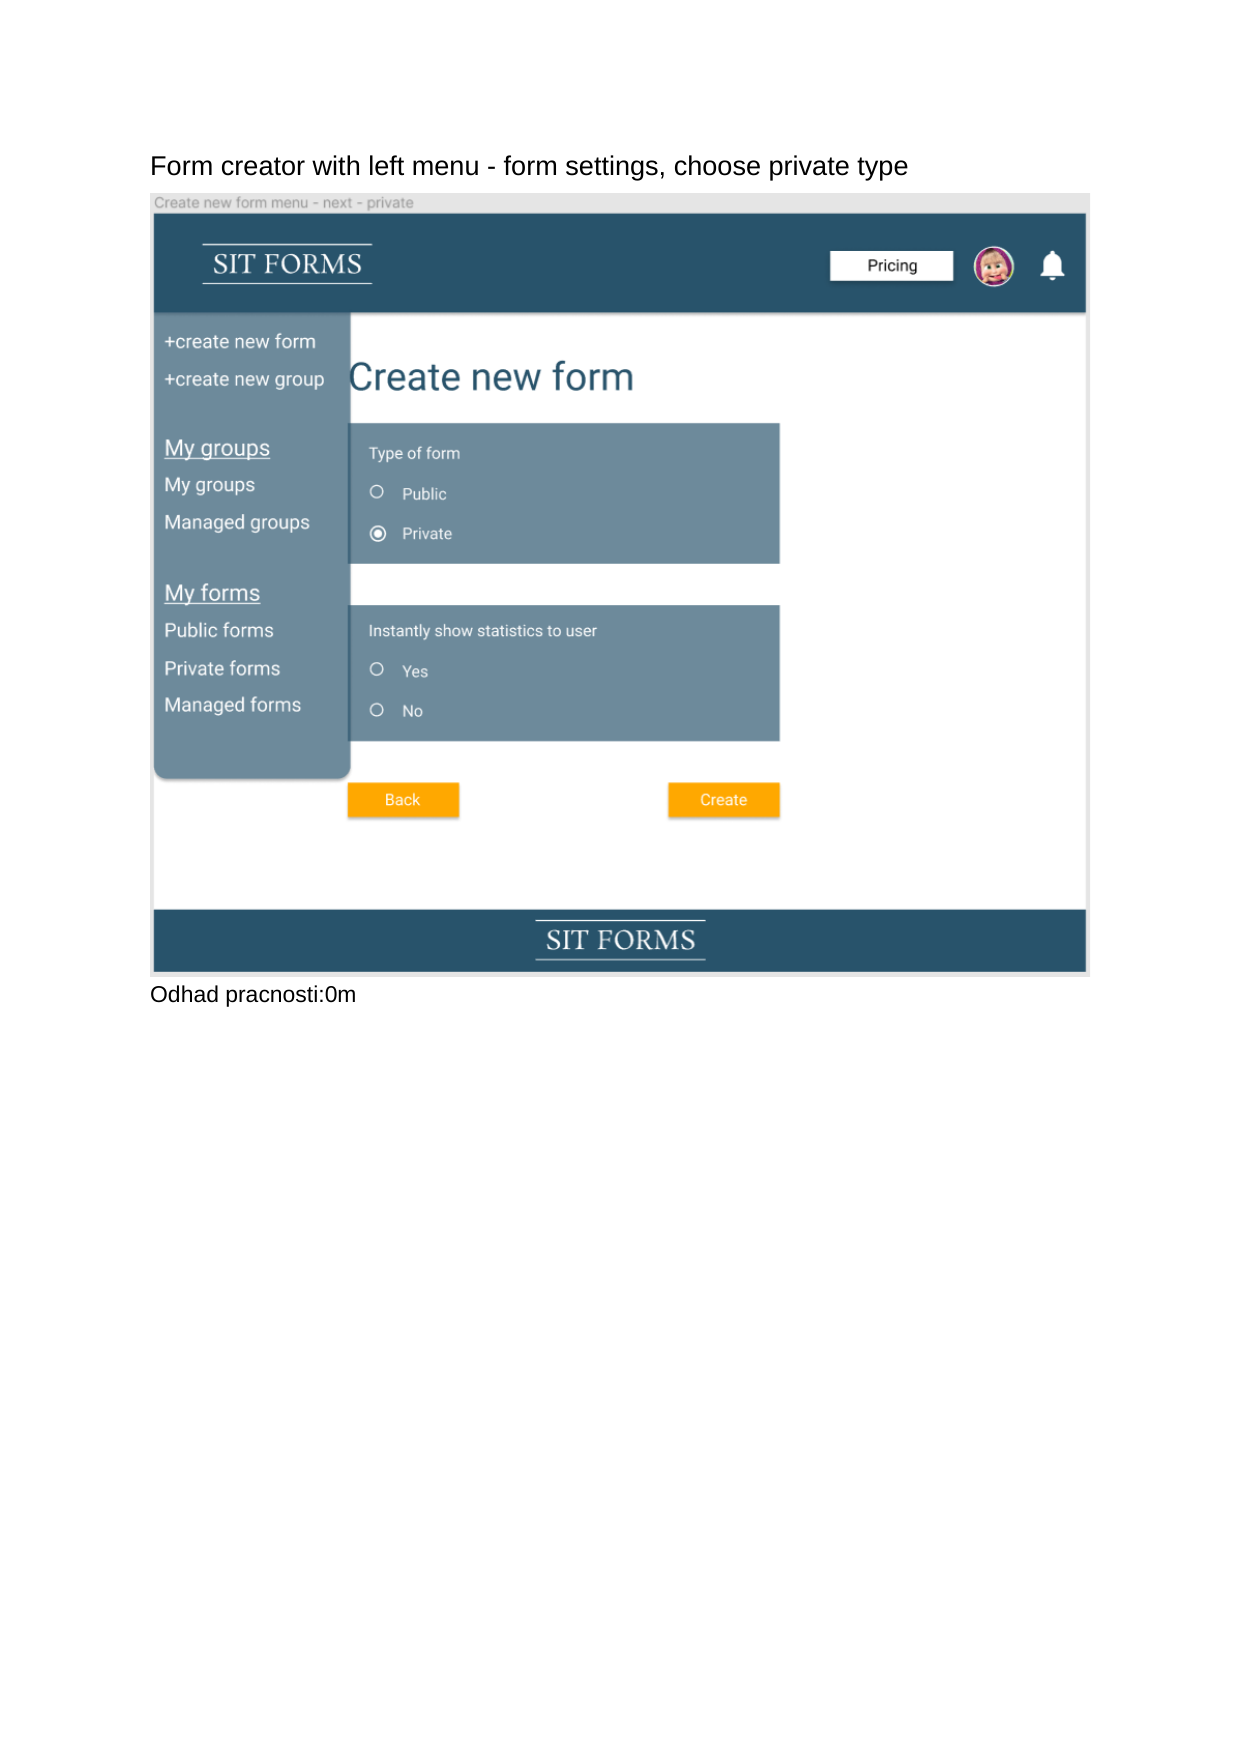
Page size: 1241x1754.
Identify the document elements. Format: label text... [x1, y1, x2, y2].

picture [150, 193, 1091, 977]
subtitle Form creator with left menu - form settings, choose private type [150, 150, 1090, 181]
text Odhad pracnosti:0m [150, 981, 1090, 1007]
